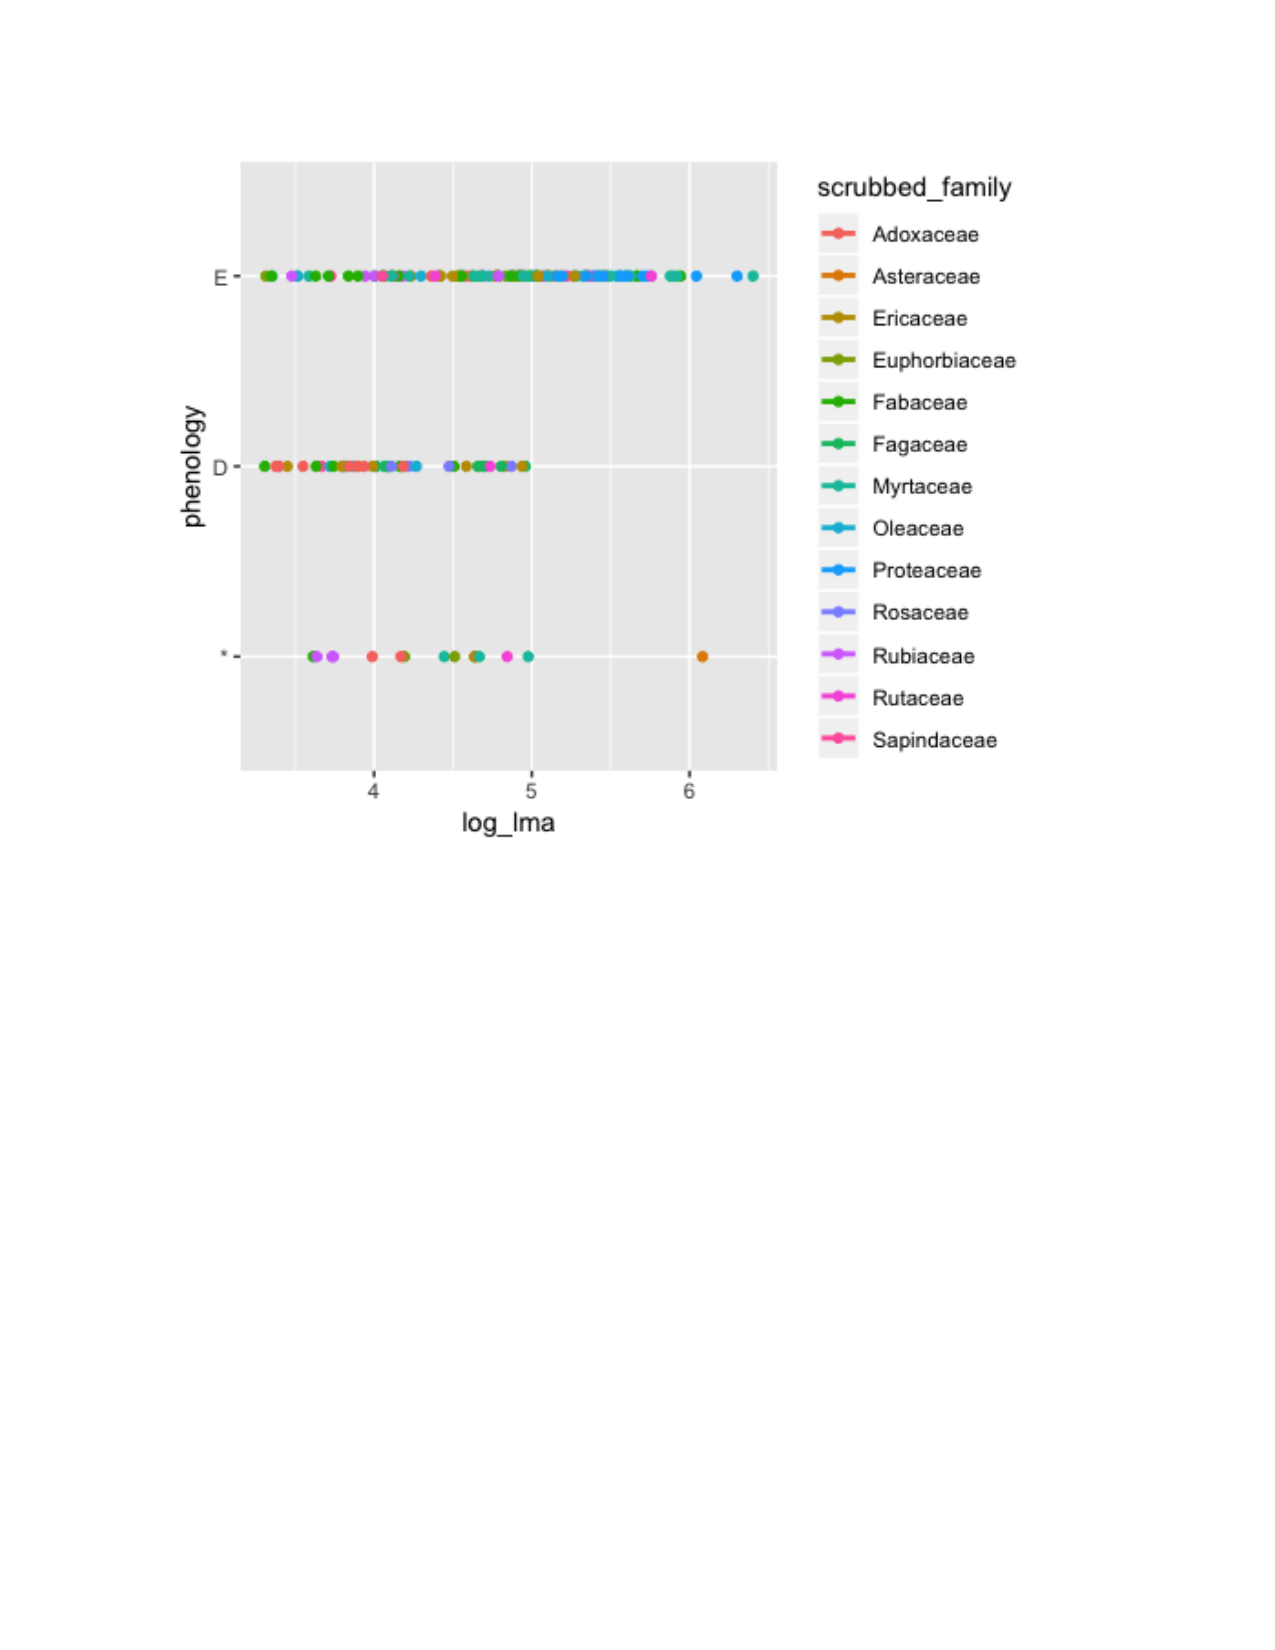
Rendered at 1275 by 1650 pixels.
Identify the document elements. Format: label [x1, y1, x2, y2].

picture [168, 150, 1044, 850]
